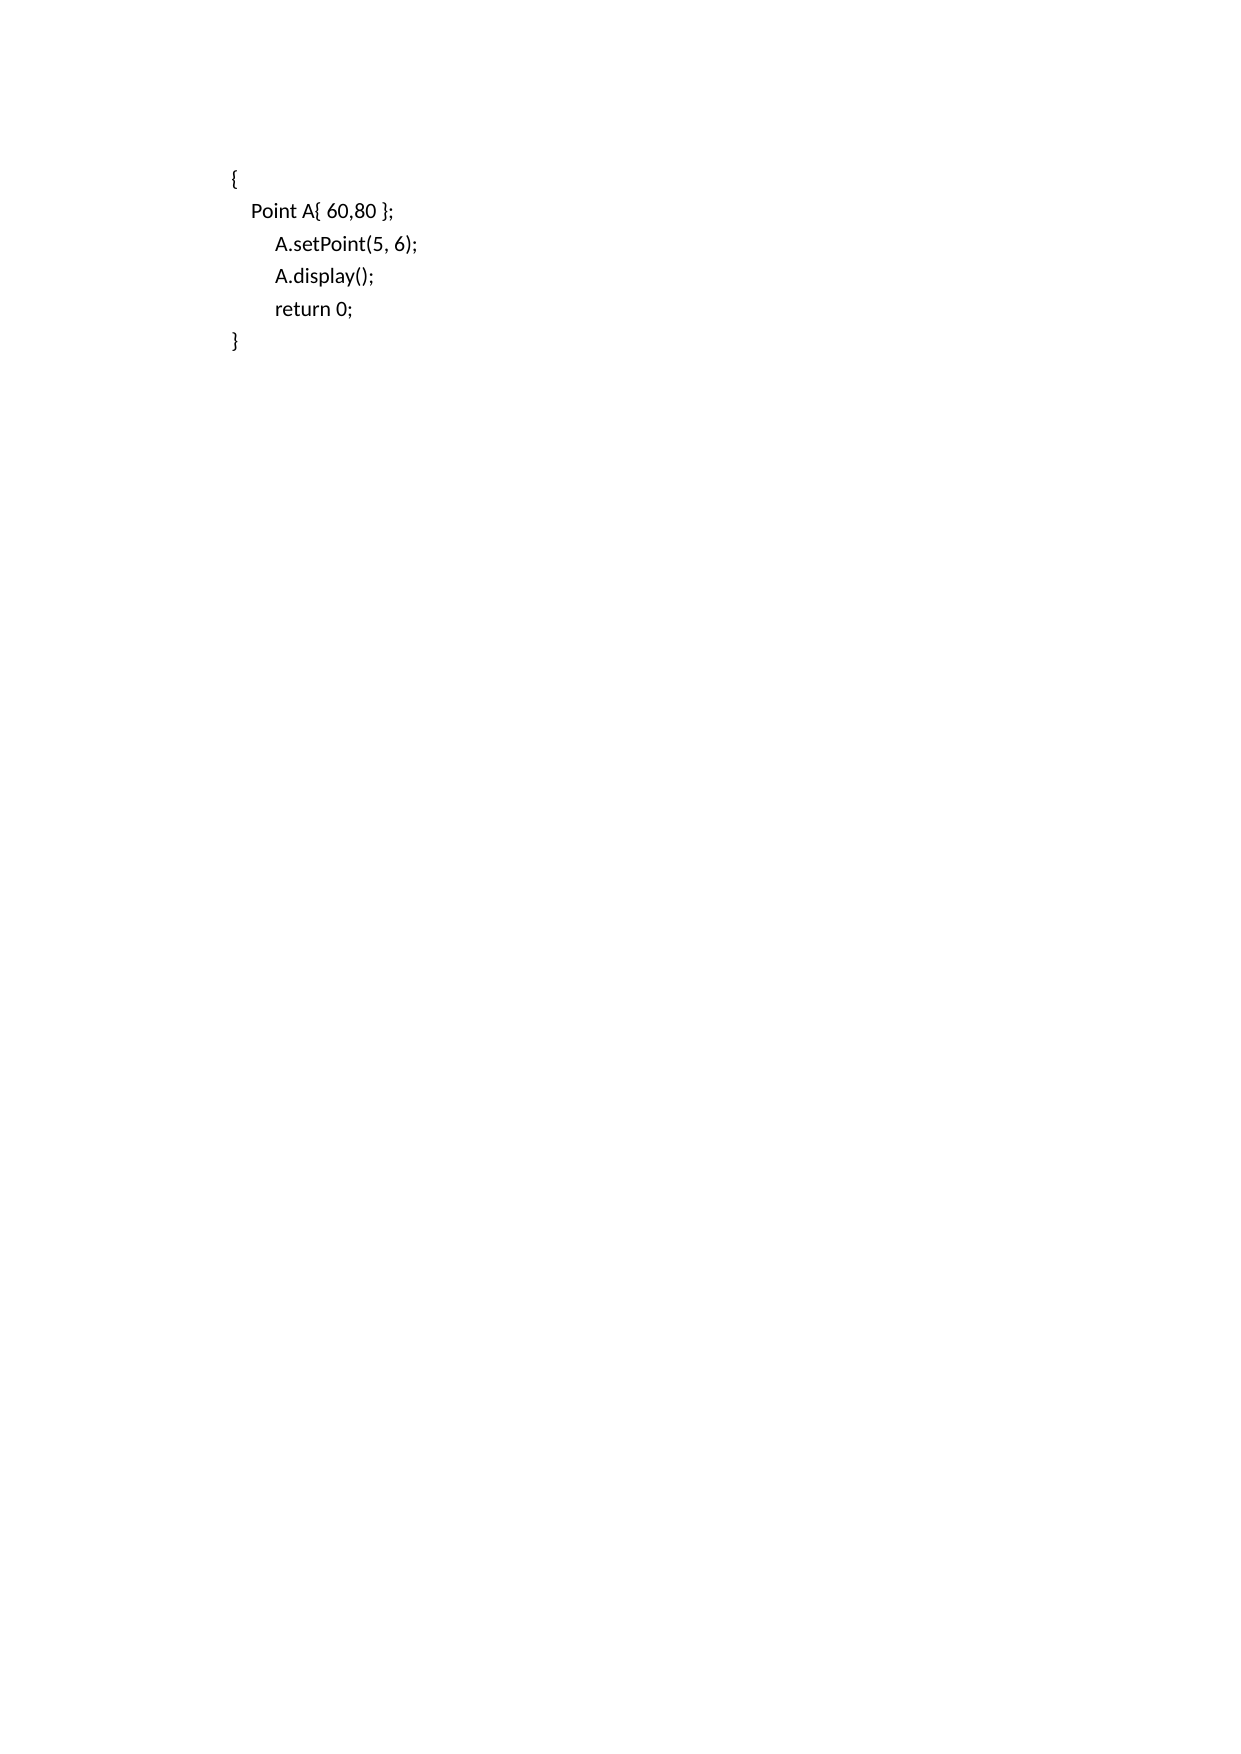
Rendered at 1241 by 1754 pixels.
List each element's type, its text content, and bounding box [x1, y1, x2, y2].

text Point A{ 60,80 }; [187, 194, 1053, 227]
text A.display(); [187, 259, 1053, 292]
text A.setPoint(5, 6); [187, 227, 1053, 259]
text } [187, 324, 1053, 357]
text return 0; [187, 292, 1053, 324]
text { [187, 162, 1053, 194]
